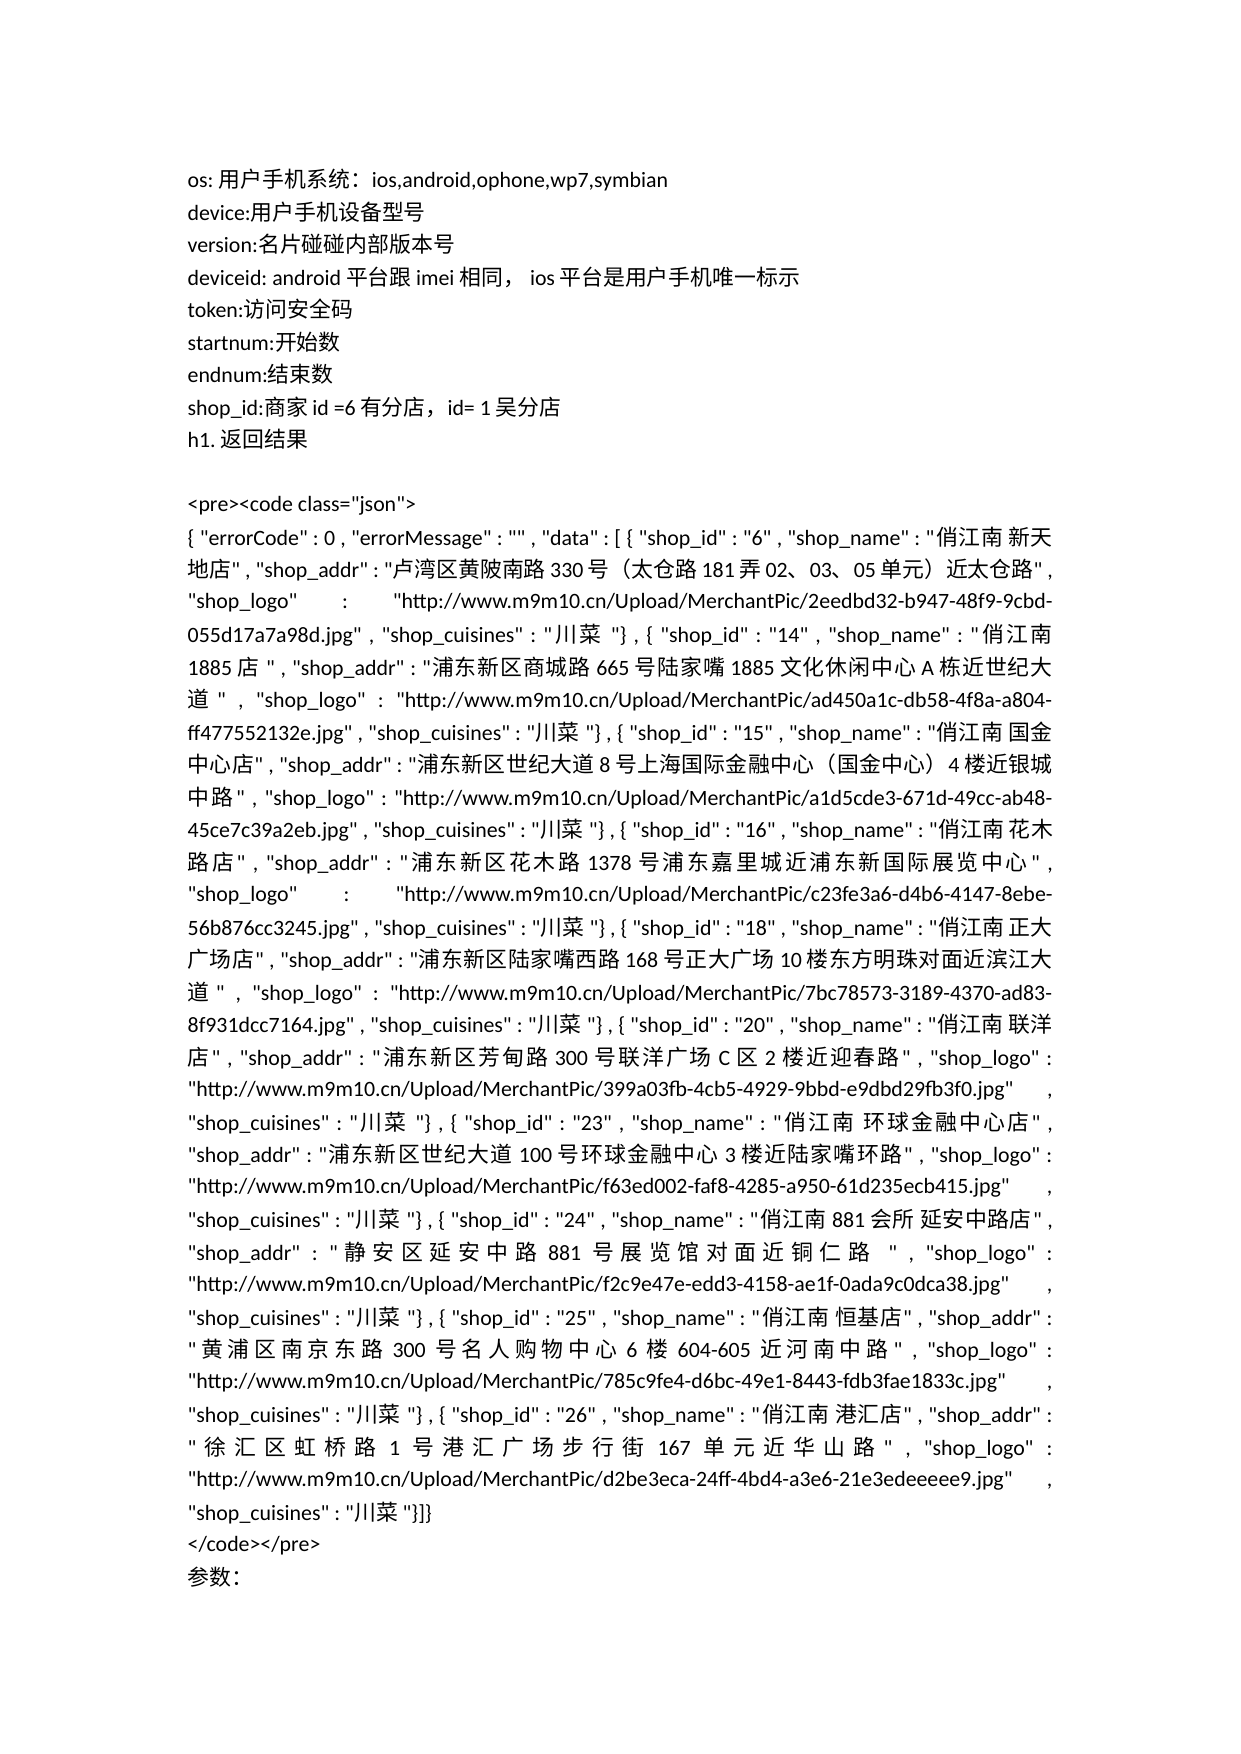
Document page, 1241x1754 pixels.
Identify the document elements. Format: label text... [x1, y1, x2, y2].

text token:访问安全码 [187, 292, 1053, 324]
text shop_id:商家id =6有分店，id= 1吴分店 [187, 389, 1053, 422]
text <pre><code class="json"> [187, 487, 1053, 519]
text </code></pre> [187, 1527, 1053, 1559]
text version:名片碰碰内部版本号 [187, 227, 1053, 259]
text 参数： [187, 1559, 1053, 1592]
text device:用户手机设备型号 [187, 194, 1053, 227]
text startnum:开始数 [187, 324, 1053, 357]
text deviceid: android 平台跟imei 相同， ios平台是用户手机唯一标示 [187, 259, 1053, 292]
text endnum:结束数 [187, 357, 1053, 389]
text { "errorCode" : 0 , "errorMessage" : "" , "data" : [ { "shop_id" : "6" , "shop_name" : "俏江南 新天地店" , "shop_addr" : "卢湾区黄陂南路330号（太仓路181弄02、03、05单元）近太仓路" , "shop_logo" : "http://www.m9m10.cn/Upload/MerchantPic/2eedbd32-b947-48f9-9cbd-055d17a7a98d.jpg" , "shop_cuisines" : "川菜 "} , { "shop_id" : "14" , "shop_name" : "俏江南 1885店 " , "shop_addr" : "浦东新区商城路665号陆家嘴1885文化休闲中心A栋近世纪大道" , "shop_logo" : "http://www.m9m10.cn/Upload/MerchantPic/ad450a1c-db58-4f8a-a804-ff477552132e.jpg" , "shop_cuisines" : "川菜 "} , { "shop_id" : "15" , "shop_name" : "俏江南 国金中心店" , "shop_addr" : "浦东新区世纪大道8号上海国际金融中心（国金中心）4楼近银城中路" , "shop_logo" : "http://www.m9m10.cn/Upload/MerchantPic/a1d5cde3-671d-49cc-ab48-45ce7c39a2eb.jpg" , "shop_cuisines" : "川菜 "} , { "shop_id" : "16" , "shop_name" : "俏江南 花木路店" , "shop_addr" : "浦东新区花木路1378号浦东嘉里城近浦东新国际展览中心" , "shop_logo" : "http://www.m9m10.cn/Upload/MerchantPic/c23fe3a6-d4b6-4147-8ebe-56b876cc3245.jpg" , "shop_cuisines" : "川菜 "} , { "shop_id" : "18" , "shop_name" : "俏江南 正大广场店" , "shop_addr" : "浦东新区陆家嘴西路168号正大广场10楼东方明珠对面近滨江大道" , "shop_logo" : "http://www.m9m10.cn/Upload/MerchantPic/7bc78573-3189-4370-ad83-8f931dcc7164.jpg" , "shop_cuisines" : "川菜 "} , { "shop_id" : "20" , "shop_name" : "俏江南 联洋店" , "shop_addr" : "浦东新区芳甸路300号联洋广场C区2楼近迎春路" , "shop_logo" : "http://www.m9m10.cn/Upload/MerchantPic/399a03fb-4cb5-4929-9bbd-e9dbd29fb3f0.jpg" , "shop_cuisines" : "川菜 "} , { "shop_id" : "23" , "shop_name" : "俏江南 环球金融中心店" , "shop_addr" : "浦东新区世纪大道100号环球金融中心3楼近陆家嘴环路" , "shop_logo" : "http://www.m9m10.cn/Upload/MerchantPic/f63ed002-faf8-4285-a950-61d235ecb415.jpg" , "shop_cuisines" : "川菜 "} , { "shop_id" : "24" , "shop_name" : "俏江南881会所 延安中路店" , "shop_addr" : "静安区延安中路881号展览馆对面近铜仁路 " , "shop_logo" : "http://www.m9m10.cn/Upload/MerchantPic/f2c9e47e-edd3-4158-ae1f-0ada9c0dca38.jpg" , "shop_cuisines" : "川菜 "} , { "shop_id" : "25" , "shop_name" : "俏江南 恒基店" , "shop_addr" : "黄浦区南京东路300号名人购物中心6楼604-605近河南中路" , "shop_logo" : "http://www.m9m10.cn/Upload/MerchantPic/785c9fe4-d6bc-49e1-8443-fdb3fae1833c.jpg" , "shop_cuisines" : "川菜 "} , { "shop_id" : "26" , "shop_name" : "俏江南 港汇店" , "shop_addr" : "徐汇区虹桥路1号港汇广场步行街167单元近华山路" , "shop_logo" : "http://www.m9m10.cn/Upload/MerchantPic/d2be3eca-24ff-4bd4-a3e6-21e3edeeeee9.jpg" , "shop_cuisines" : "川菜 "}]} [187, 519, 1053, 1527]
text h1. 返回结果 [187, 422, 1053, 454]
text os: 用户手机系统：ios,android,ophone,wp7,symbian [187, 162, 1053, 194]
